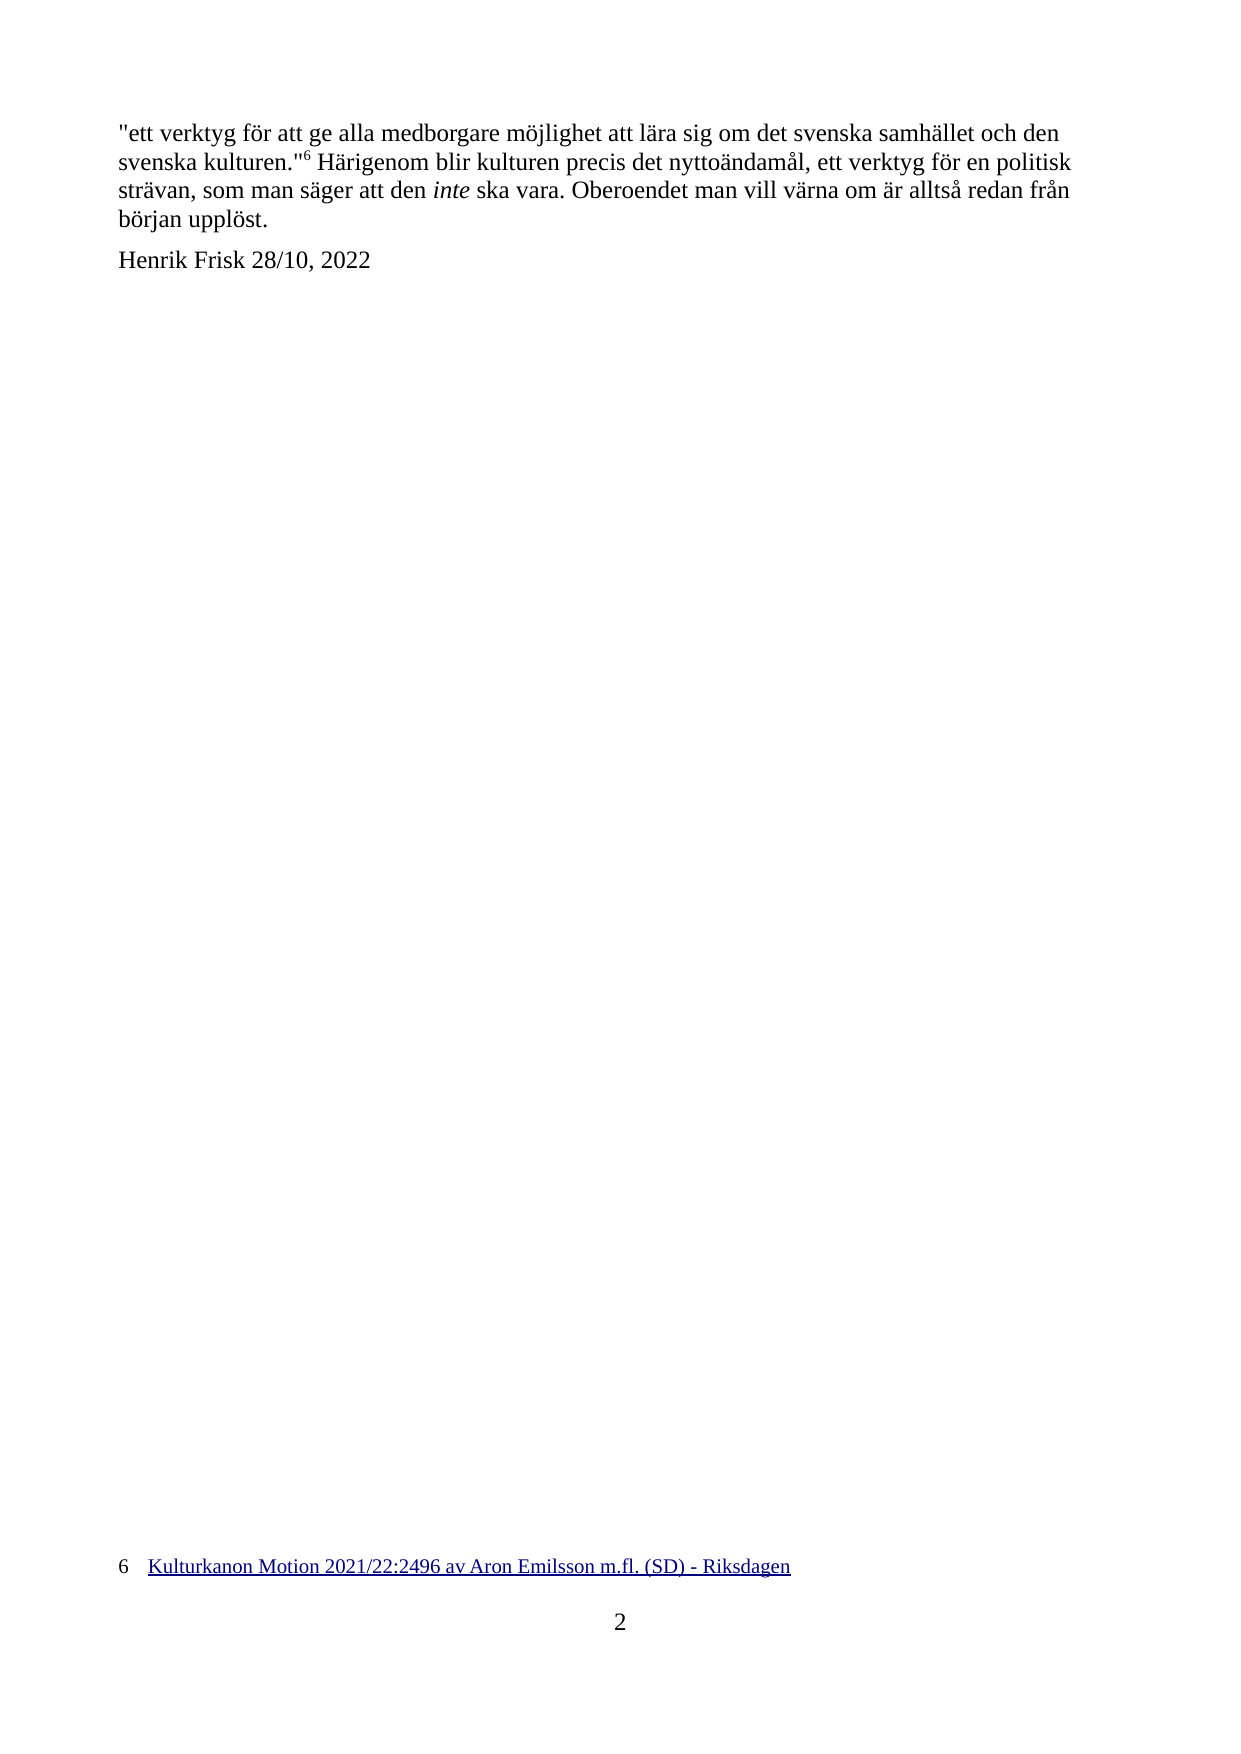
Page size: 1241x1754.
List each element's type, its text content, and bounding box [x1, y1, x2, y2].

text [118, 118, 1122, 233]
text Henrik Frisk 28/10, 2022 [118, 246, 1122, 274]
